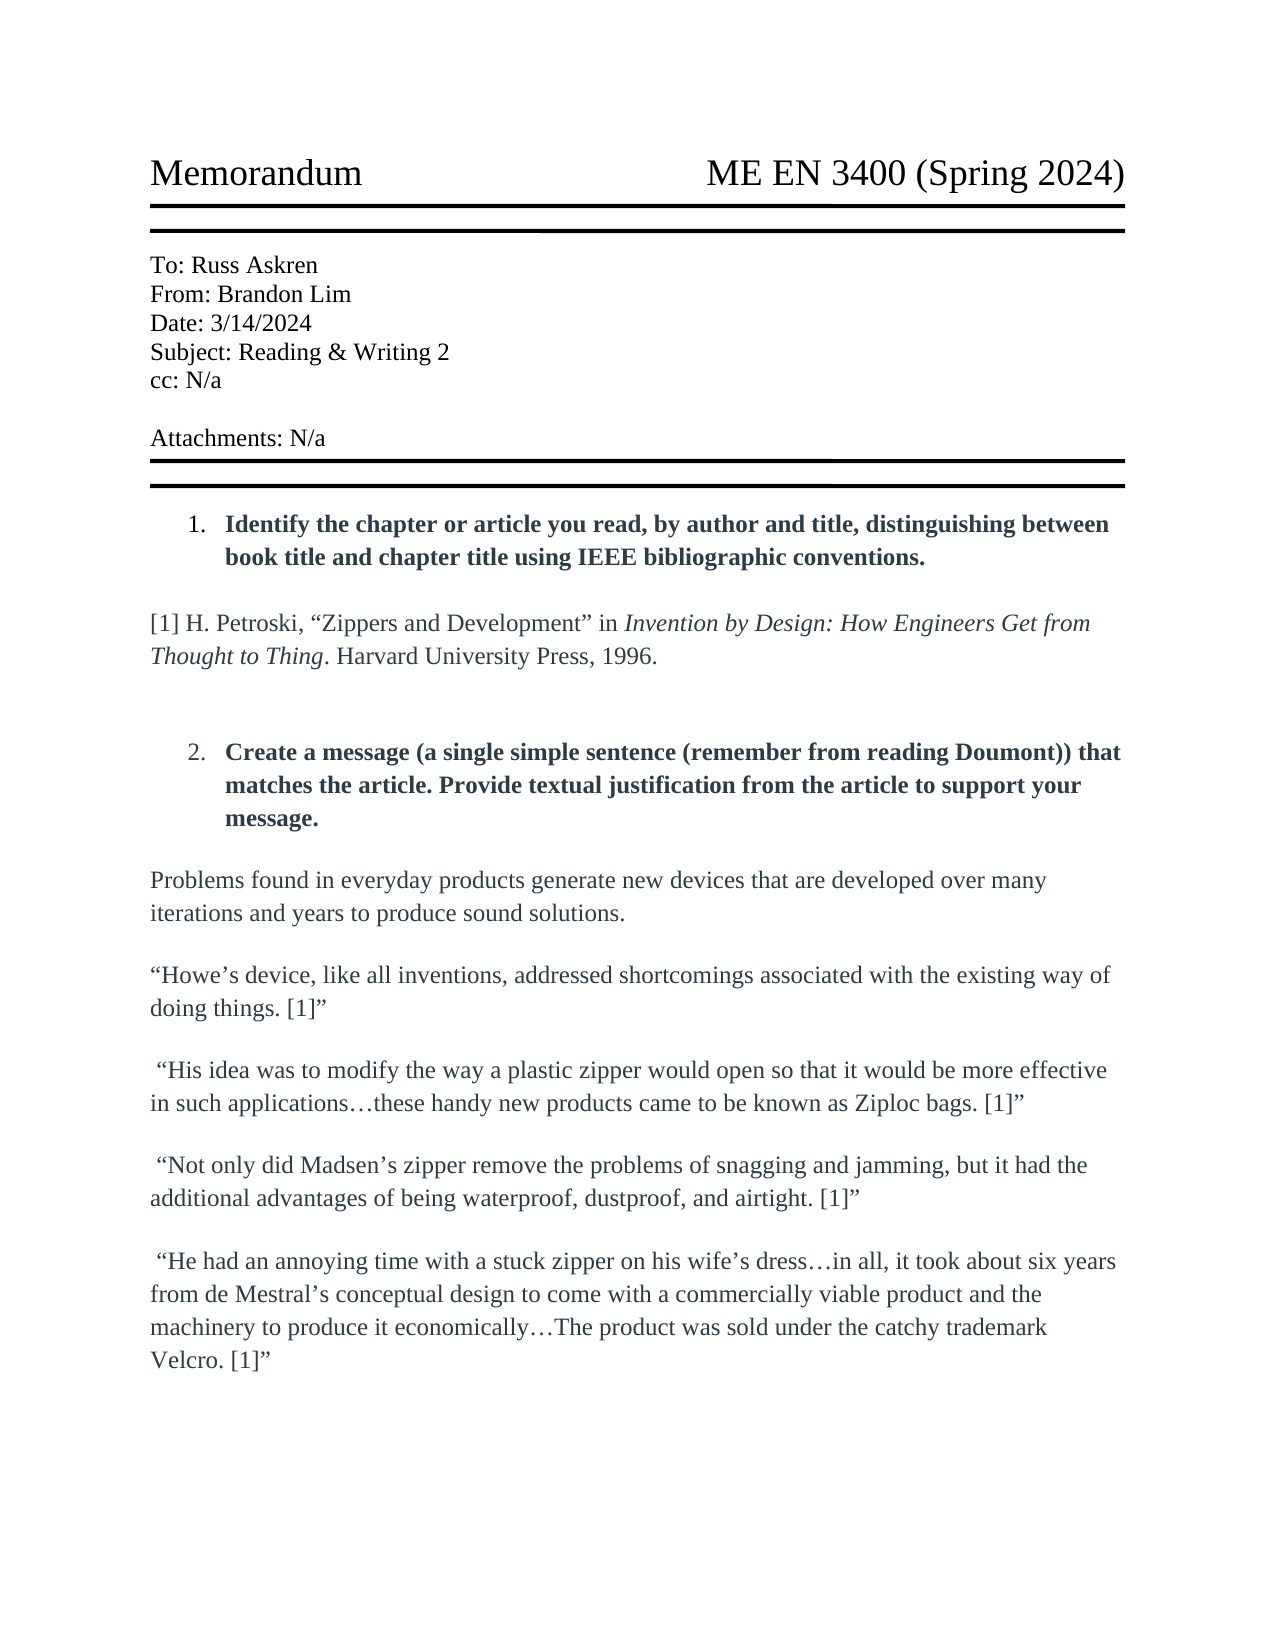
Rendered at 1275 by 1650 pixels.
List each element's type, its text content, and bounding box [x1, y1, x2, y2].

list Identify the chapter or article you read, by author and title, distinguishing between book title and chapter title using IEEE bibliographic conventions. [187, 509, 1125, 571]
text “His idea was to modify the way a plastic zipper would open so that it would be more effective in such applications…these handy new products came to be known as Ziploc bags. [1]” [150, 1055, 1125, 1117]
text “Howe’s device, like all inventions, addressed shortcomings associated with the existing way of doing things. [1]” [150, 960, 1125, 1022]
list Create a message (a single simple sentence (remember from reading Doumont)) that matches the article. Provide textual justification from the article to support your message. [187, 737, 1125, 831]
text “He had an annoying time with a stuck zipper on his wife’s dress…in all, it took about six years from de Mestral’s conceptual design to come with a commercially viable product and the machinery to produce it economically…The product was sold under the catchy trademark Velcro. [1]” [150, 1246, 1125, 1373]
text Memorandum ME EN 3400 (Spring 2024) [150, 150, 1125, 193]
text [1] H. Petroski, “Zippers and Development” in Invention by Design: How Engineers Get from Thought to Thing. Harvard University Press, 1996. [150, 608, 1125, 670]
text Attachments: N/a [150, 423, 1125, 452]
text “Not only did Madsen’s zipper remove the problems of snagging and jamming, but it had the additional advantages of being waterproof, dustproof, and airtight. [1]” [150, 1151, 1125, 1212]
text Problems found in everyday products generate new devices that are developed over many iterations and years to produce sound solutions. [150, 865, 1125, 927]
text cc: N/a [150, 366, 1125, 394]
text Date: 3/14/2024 [150, 308, 1125, 337]
text To: Russ Askren [150, 251, 1125, 279]
text From: Brandon Lim [150, 279, 1125, 308]
text Subject: Reading & Writing 2 [150, 337, 1125, 366]
